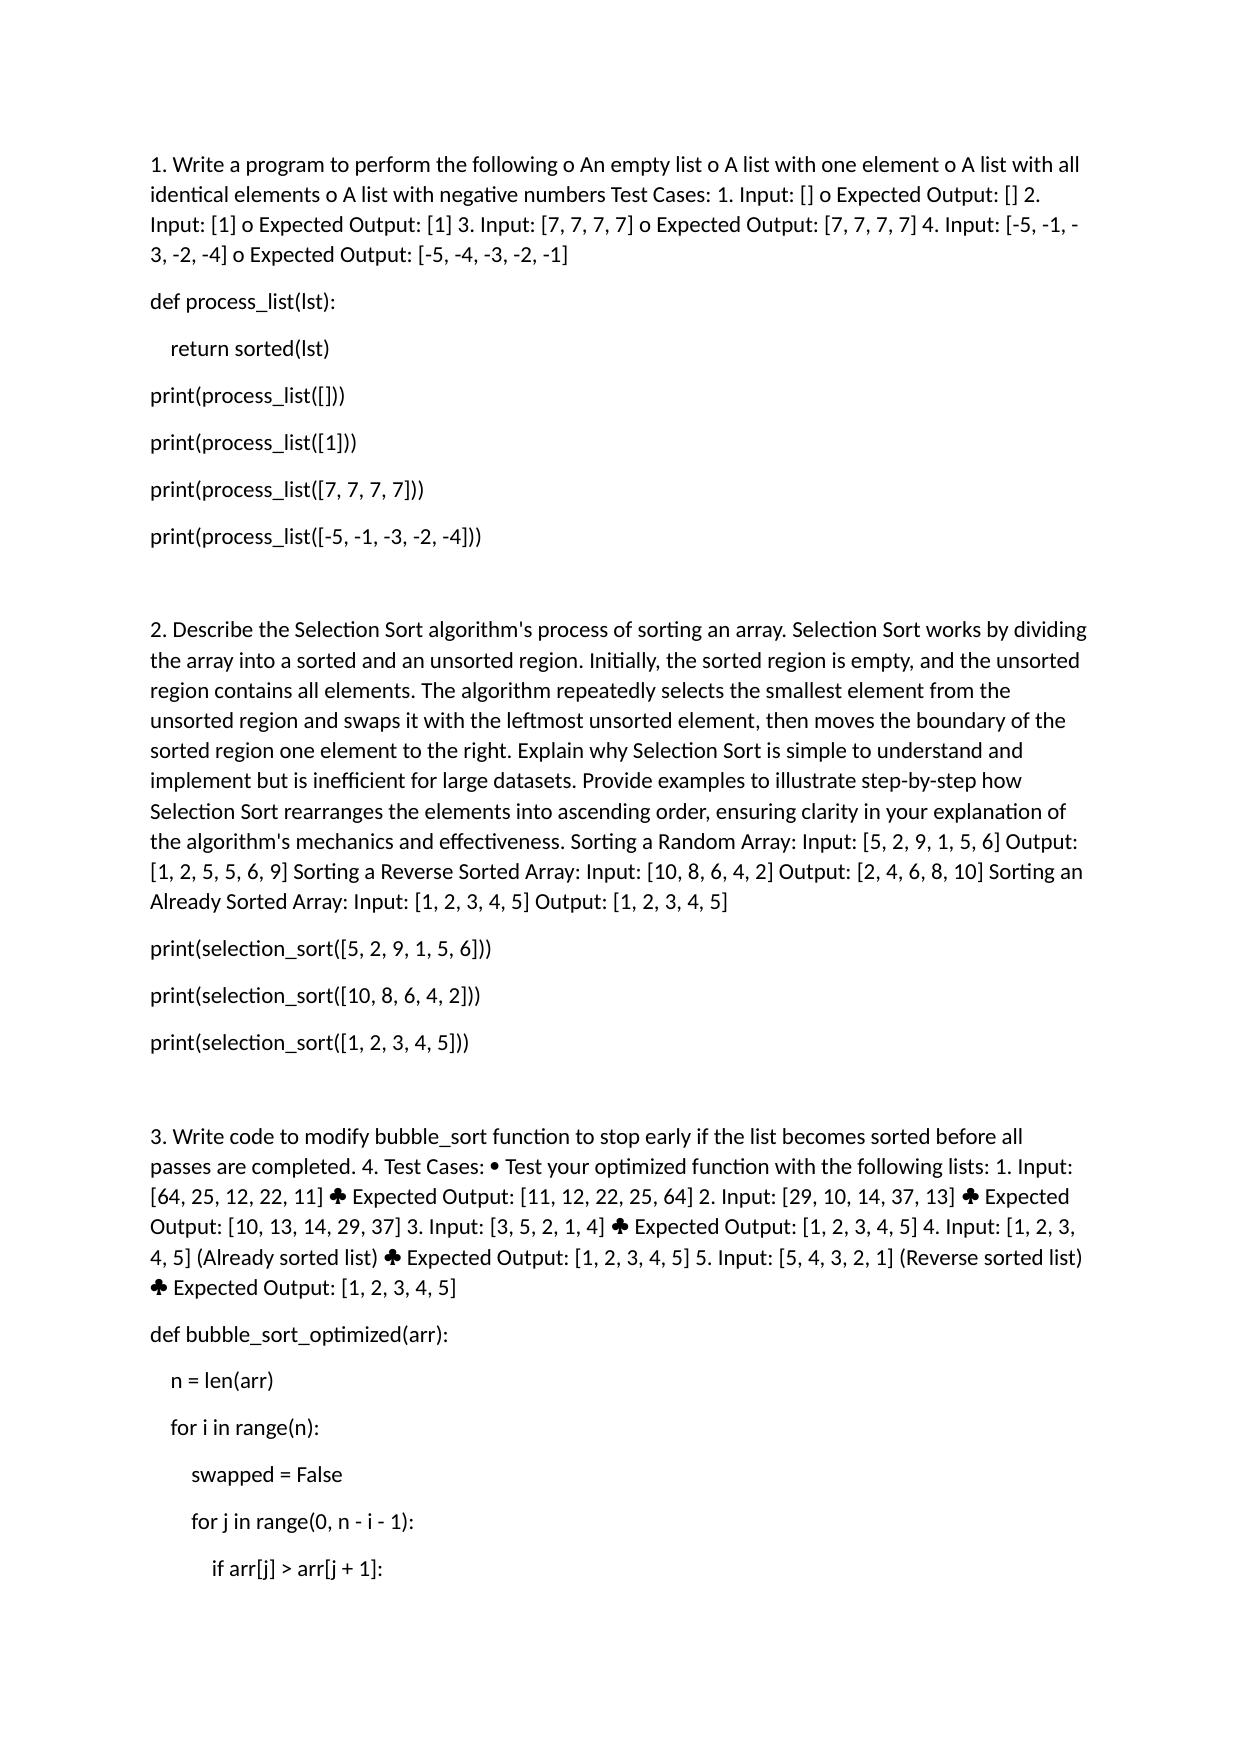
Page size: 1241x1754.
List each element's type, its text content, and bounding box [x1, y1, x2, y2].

text def bubble_sort_optimized(arr): [150, 1320, 1090, 1348]
text print(process_list([])) [150, 381, 1090, 409]
text print(process_list([7, 7, 7, 7])) [150, 475, 1090, 503]
text print(selection_sort([5, 2, 9, 1, 5, 6])) [150, 934, 1090, 962]
text return sorted(lst) [150, 334, 1090, 362]
text if arr[j] > arr[j + 1]: [150, 1554, 1090, 1582]
text for j in range(0, n - i - 1): [150, 1507, 1090, 1535]
text 2. Describe the Selection Sort algorithm's process of sorting an array. Selection Sort works by dividing the array into a sorted and an unsorted region. Initially, the sorted region is empty, and the unsorted region contains all elements. The algorithm repeatedly selects the smallest element from the unsorted region and swaps it with the leftmost unsorted element, then moves the boundary of the sorted region one element to the right. Explain why Selection Sort is simple to understand and implement but is inefficient for large datasets. Provide examples to illustrate step-by-step how Selection Sort rearranges the elements into ascending order, ensuring clarity in your explanation of the algorithm's mechanics and effectiveness. Sorting a Random Array: Input: [5, 2, 9, 1, 5, 6] Output: [1, 2, 5, 5, 6, 9] Sorting a Reverse Sorted Array: Input: [10, 8, 6, 4, 2] Output: [2, 4, 6, 8, 10] Sorting an Already Sorted Array: Input: [1, 2, 3, 4, 5] Output: [1, 2, 3, 4, 5] [150, 616, 1090, 916]
text swapped = False [150, 1460, 1090, 1488]
text for i in range(n): [150, 1413, 1090, 1442]
text print(selection_sort([10, 8, 6, 4, 2])) [150, 981, 1090, 1009]
text print(selection_sort([1, 2, 3, 4, 5])) [150, 1028, 1090, 1056]
text 3. Write code to modify bubble_sort function to stop early if the list becomes sorted before all passes are completed. 4. Test Cases: Test your optimized function with the following lists: 1. Input: [64, 25, 12, 22, 11] Expected Output: [11, 12, 22, 25, 64] 2. Input: [29, 10, 14, 37, 13] Expected Output: [10, 13, 14, 29, 37] 3. Input: [3, 5, 2, 1, 4] Expected Output: [1, 2, 3, 4, 5] 4. Input: [1, 2, 3, 4, 5] (Already sorted list) Expected Output: [1, 2, 3, 4, 5] 5. Input: [5, 4, 3, 2, 1] (Reverse sorted list) Expected Output: [1, 2, 3, 4, 5] [150, 1122, 1090, 1301]
text def process_list(lst): [150, 287, 1090, 316]
text print(process_list([1])) [150, 428, 1090, 456]
text print(process_list([-5, -1, -3, -2, -4])) [150, 522, 1090, 550]
text n = len(arr) [150, 1367, 1090, 1395]
text 1. Write a program to perform the following o An empty list o A list with one element o A list with all identical elements o A list with negative numbers Test Cases: 1. Input: [] o Expected Output: [] 2. Input: [1] o Expected Output: [1] 3. Input: [7, 7, 7, 7] o Expected Output: [7, 7, 7, 7] 4. Input: [-5, -1, -3, -2, -4] o Expected Output: [-5, -4, -3, -2, -1] [150, 150, 1090, 269]
